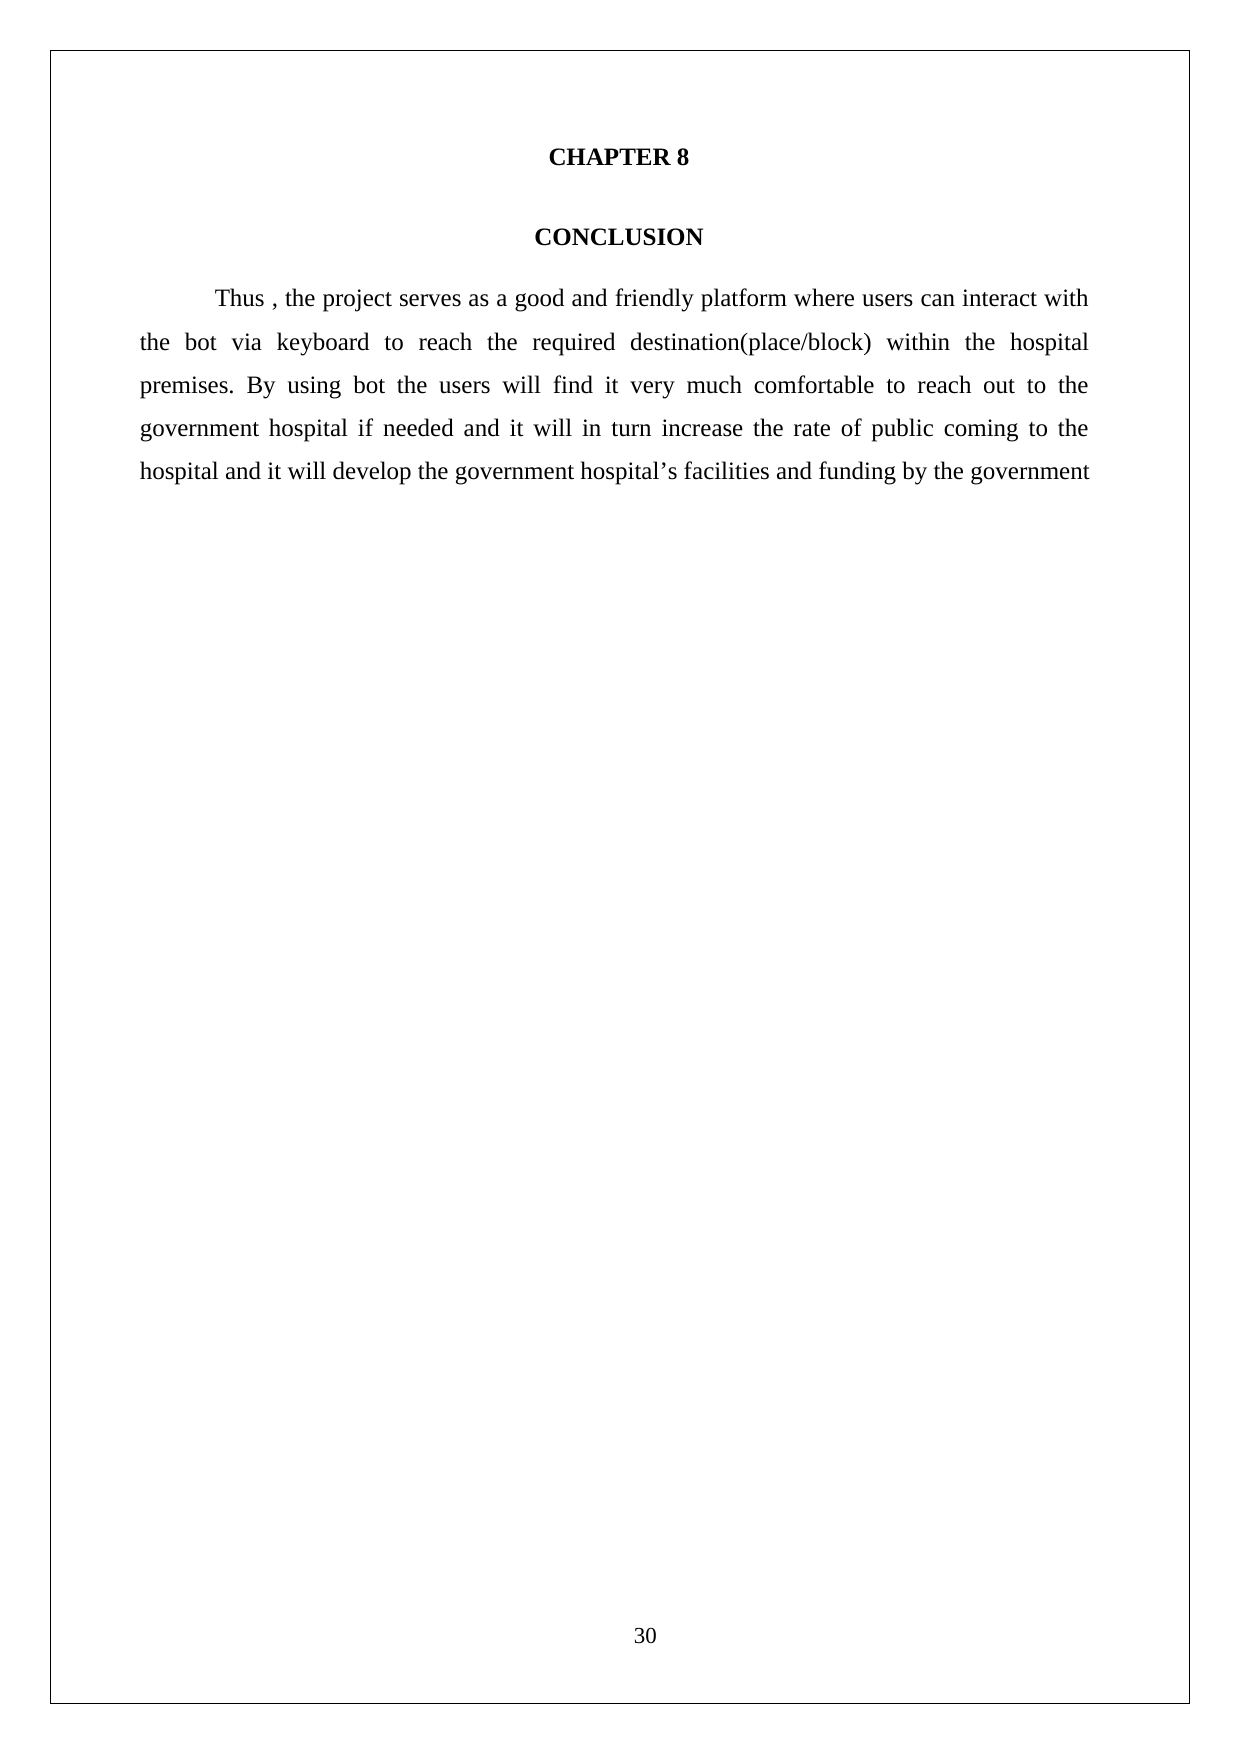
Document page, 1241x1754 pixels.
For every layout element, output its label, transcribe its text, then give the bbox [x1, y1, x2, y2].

subtitle CONCLUSION [518, 222, 719, 250]
subtitle CHAPTER 8 [518, 142, 719, 170]
text Thus , the project serves as a good and friendly platform where users can interact with the bot via keyboard to reach the required destination(place/block) within the hospital premises. By using bot the users will find it very much comfortable to reach out to the government hospital if needed and it will in turn increase the rate of public coming to the hospital and it will develop the government hospital’s facilities and funding by the government [139, 283, 1090, 485]
